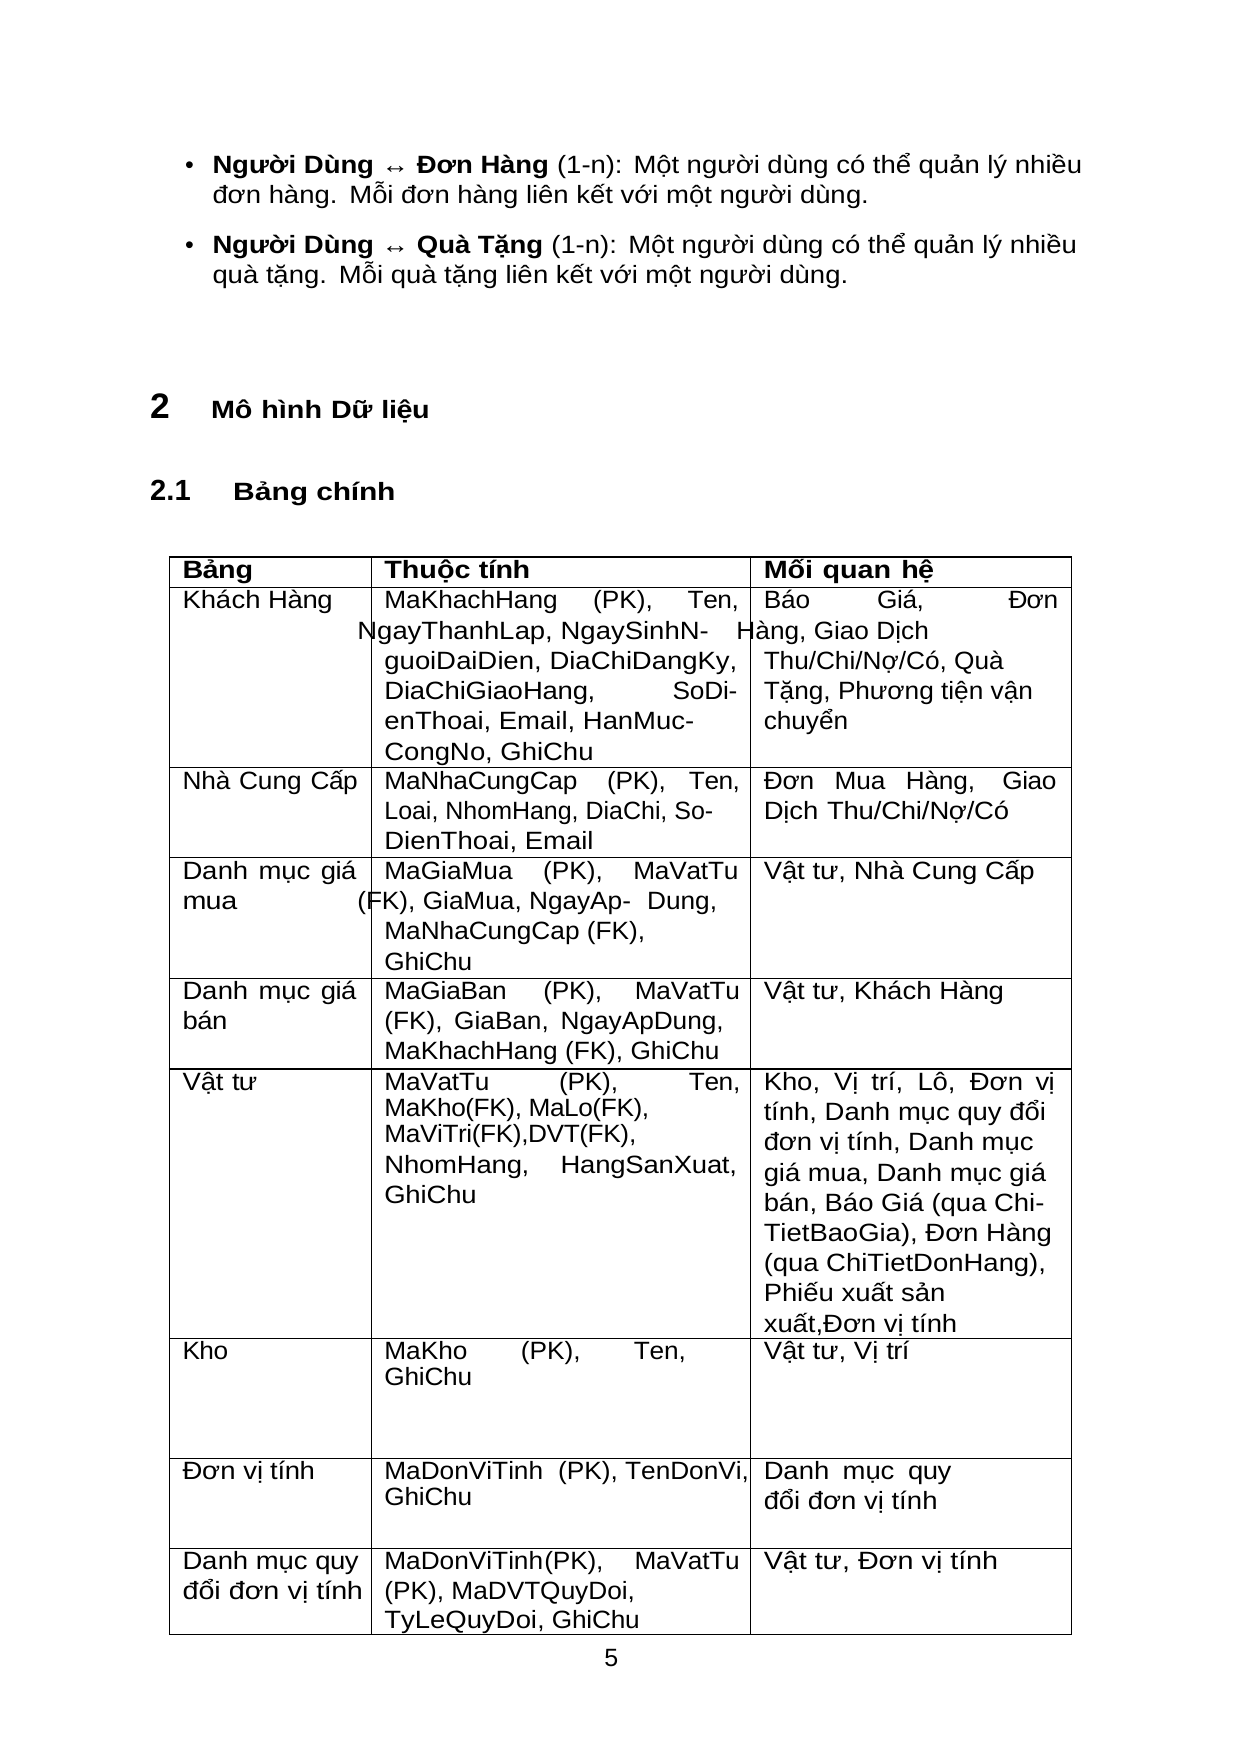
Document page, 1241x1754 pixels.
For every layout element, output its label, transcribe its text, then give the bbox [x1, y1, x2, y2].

table_cell MaDonViTinh (PK), MaVatTu (PK), MaDVTQuyDoi, TyLeQuyDoi, GhiChu [372, 1549, 750, 1634]
table_cell Đơn Mua Hàng, Giao Dịch Thu/Chi/Nợ/Có [751, 768, 1071, 857]
table_cell MaDonViTinh (PK), TenDonVi, GhiChu [372, 1459, 750, 1547]
list Người Dùng ↔ Quà Tặng (1-n): Một người dùng có thể quản lý nhiều quà tặng. Mỗi quà tặng liên kết với một người dùng. [185, 230, 1091, 289]
table_cell Đơn vị tính [170, 1459, 371, 1547]
table_cell MaGiaMua (PK), MaVatTu (FK), GiaMua, NgayAp- Dung, MaNhaCungCap (FK), GhiChu [372, 858, 750, 977]
table_cell Khách Hàng [170, 588, 371, 767]
table_cell Kho [170, 1339, 371, 1457]
subtitle Mô hình Dữ liệu [150, 385, 1240, 426]
table_header MaVatTu (PK), Ten, MaKho(FK), MaLo(FK), MaViTri(FK),DVT(FK), NhomHang, HangSanXuat, GhiChu [372, 1070, 750, 1337]
list Người Dùng ↔ Đơn Hàng (1-n): Một người dùng có thể quản lý nhiều đơn hàng. Mỗi đơn hàng liên kết với một người dùng. [185, 149, 1091, 208]
table_cell Nhà Cung Cấp [170, 768, 371, 857]
table_cell Danh mục giá mua [170, 858, 371, 977]
table_header Kho, Vị trí, Lô, Đơn vị tính, Danh mục quy đổi đơn vị tính, Danh mục giá mua, Danh mục giá bán, Báo Giá (qua Chi- TietBaoGia), Đơn Hàng (qua ChiTietDonHang), Phiếu xuất sản xuất,Đơn vị tính [751, 1070, 1071, 1337]
table_cell Danh mục quy đổi đơn vị tính [751, 1459, 1071, 1547]
table_header Thuộc tính [372, 558, 750, 587]
subtitle Bảng chính [150, 472, 1240, 506]
table_cell Báo Giá, Đơn Hàng, Giao Dịch Thu/Chi/Nợ/Có, Quà Tặng, Phương tiện vận chuyển [751, 588, 1071, 767]
table_header Bảng [170, 558, 371, 587]
table_cell Vật tư, Vị trí [751, 1339, 1071, 1457]
table_cell MaKhachHang (PK), Ten, NgayThanhLap, NgaySinhN- guoiDaiDien, DiaChiDangKy, DiaChiGiaoHang, SoDi- enThoai, Email, HanMuc- CongNo, GhiChu [372, 588, 750, 767]
table_cell Danh mục quy đổi đơn vị tính [170, 1549, 371, 1634]
table_cell MaGiaBan (PK), MaVatTu (FK), GiaBan, NgayApDung, MaKhachHang (FK), GhiChu [372, 979, 750, 1067]
table_cell Vật tư, Nhà Cung Cấp [751, 858, 1071, 977]
table_cell Vật tư, Khách Hàng [751, 979, 1071, 1067]
table_header Vật tư [170, 1070, 371, 1337]
table_header Mối quan hệ [751, 558, 1071, 587]
table_cell Danh mục giá bán [170, 979, 371, 1067]
table_cell Vật tư, Đơn vị tính [751, 1549, 1071, 1634]
table_cell MaKho (PK), Ten, GhiChu [372, 1339, 750, 1457]
table_cell MaNhaCungCap (PK), Ten, Loai, NhomHang, DiaChi, So- DienThoai, Email [372, 768, 750, 857]
